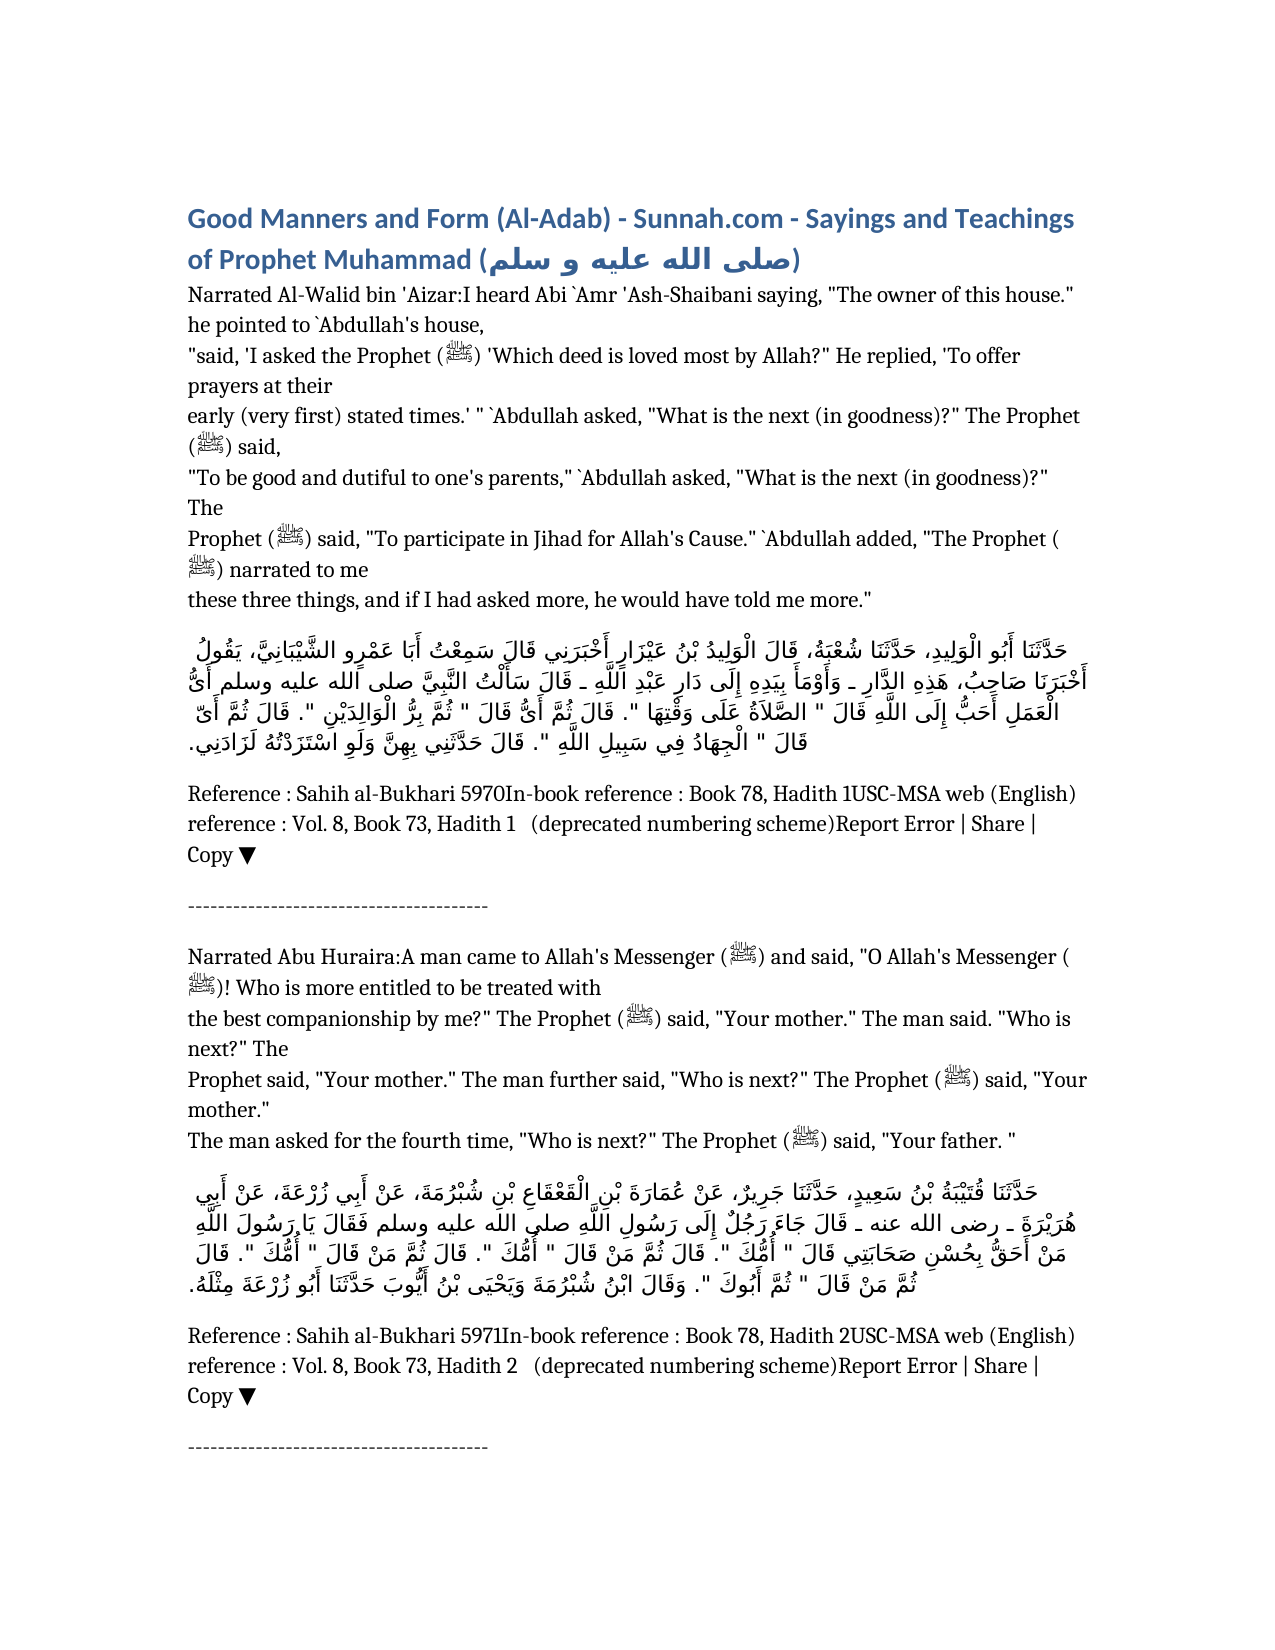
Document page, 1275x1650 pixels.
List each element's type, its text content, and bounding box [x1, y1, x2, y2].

text ---------------------------------------- [187, 892, 1087, 919]
subtitle Good Manners and Form (Al-Adab) - Sunnah.com - Sayings and Teachings of Prophet Muhammad (صلى الله عليه و سلم) [187, 200, 1087, 277]
text حَدَّثَنَا قُتَيْبَةُ بْنُ سَعِيدٍ، حَدَّثَنَا جَرِيرٌ، عَنْ عُمَارَةَ بْنِ الْقَعْقَاعِ بْنِ شُبْرُمَةَ، عَنْ أَبِي زُرْعَةَ، عَنْ أَبِي هُرَيْرَةَ ـ رضى الله عنه ـ قَالَ جَاءَ رَجُلٌ إِلَى رَسُولِ اللَّهِ صلى الله عليه وسلم فَقَالَ يَا رَسُولَ اللَّهِ مَنْ أَحَقُّ بِحُسْنِ صَحَابَتِي قَالَ ‏"‏ أُمُّكَ ‏"‏‏.‏ قَالَ ثُمَّ مَنْ قَالَ ‏"‏ أُمُّكَ ‏"‏‏.‏ قَالَ ثُمَّ مَنْ قَالَ ‏"‏ أُمُّكَ ‏"‏‏.‏ قَالَ ثُمَّ مَنْ قَالَ ‏"‏ ثُمَّ أَبُوكَ ‏"‏‏.‏ وَقَالَ ابْنُ شُبْرُمَةَ وَيَحْيَى بْنُ أَيُّوبَ حَدَّثَنَا أَبُو زُرْعَةَ مِثْلَهُ‏.‏ [187, 1179, 1087, 1298]
text حَدَّثَنَا أَبُو الْوَلِيدِ، حَدَّثَنَا شُعْبَةُ، قَالَ الْوَلِيدُ بْنُ عَيْزَارٍ أَخْبَرَنِي قَالَ سَمِعْتُ أَبَا عَمْرٍو الشَّيْبَانِيَّ، يَقُولُ أَخْبَرَنَا صَاحِبُ، هَذِهِ الدَّارِ ـ وَأَوْمَأَ بِيَدِهِ إِلَى دَارِ عَبْدِ اللَّهِ ـ قَالَ سَأَلْتُ النَّبِيَّ صلى الله عليه وسلم أَىُّ الْعَمَلِ أَحَبُّ إِلَى اللَّهِ قَالَ ‏"‏ الصَّلاَةُ عَلَى وَقْتِهَا ‏"‏‏.‏ قَالَ ثُمَّ أَىُّ قَالَ ‏"‏ ثُمَّ بِرُّ الْوَالِدَيْنِ ‏"‏‏.‏ قَالَ ثُمَّ أَىّ قَالَ ‏"‏ الْجِهَادُ فِي سَبِيلِ اللَّهِ ‏"‏‏.‏ قَالَ حَدَّثَنِي بِهِنَّ وَلَوِ اسْتَزَدْتُهُ لَزَادَنِي‏.‏ [187, 638, 1087, 756]
text Reference : Sahih al-Bukhari 5971In-book reference : Book 78, Hadith 2USC-MSA web (English) reference : Vol. 8, Book 73, Hadith 2 (deprecated numbering scheme)Report Error | Share | Copy ▼ [187, 1322, 1087, 1409]
text ---------------------------------------- [187, 1434, 1087, 1460]
text Reference : Sahih al-Bukhari 5970In-book reference : Book 78, Hadith 1USC-MSA web (English) reference : Vol. 8, Book 73, Hadith 1 (deprecated numbering scheme)Report Error | Share | Copy ▼ [187, 781, 1087, 868]
text Narrated Abu Huraira:A man came to Allah's Messenger (ﷺ) and said, "O Allah's Messenger (ﷺ)! Who is more entitled to be treated with the best companionship by me?" The Prophet (ﷺ) said, "Your mother." The man said. "Who is next?" The Prophet said, "Your mother." The man further said, "Who is next?" The Prophet (ﷺ) said, "Your mother." The man asked for the fourth time, "Who is next?" The Prophet (ﷺ) said, "Your father. " [187, 943, 1087, 1154]
text Narrated Al-Walid bin 'Aizar:I heard Abi `Amr 'Ash-Shaibani saying, "The owner of this house." he pointed to `Abdullah's house, "said, 'I asked the Prophet (ﷺ) 'Which deed is loved most by Allah?" He replied, 'To offer prayers at their early (very first) stated times.' " `Abdullah asked, "What is the next (in goodness)?" The Prophet (ﷺ) said, "To be good and dutiful to one's parents," `Abdullah asked, "What is the next (in goodness)?" The Prophet (ﷺ) said, "To participate in Jihad for Allah's Cause." `Abdullah added, "The Prophet (ﷺ) narrated to me these three things, and if I had asked more, he would have told me more." [187, 282, 1087, 613]
